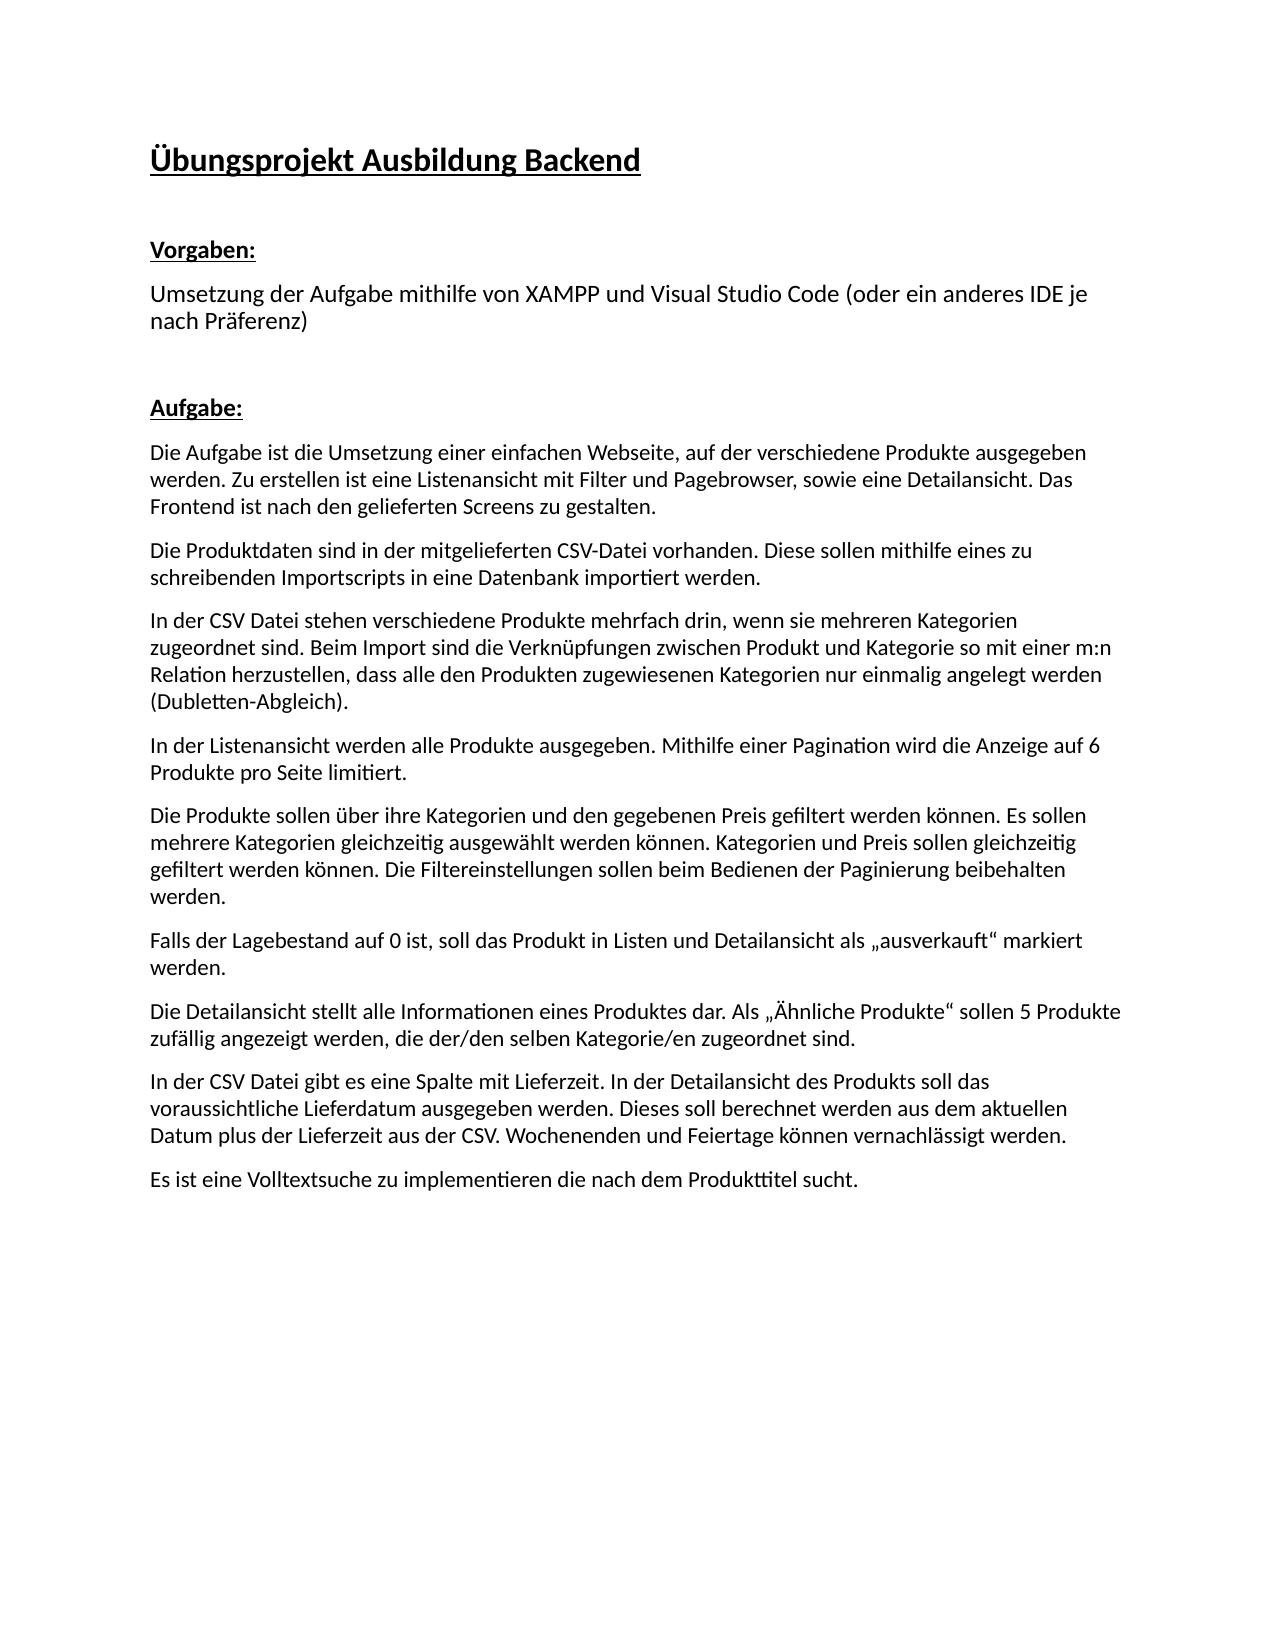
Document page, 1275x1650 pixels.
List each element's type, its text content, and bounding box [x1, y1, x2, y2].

text Die Detailansicht stellt alle Informationen eines Produktes dar. Als „Ähnliche Produkte“ sollen 5 Produkte zufällig angezeigt werden, die der/den selben Kategorie/en zugeordnet sind. [150, 997, 1125, 1051]
text Falls der Lagebestand auf 0 ist, soll das Produkt in Listen und Detailansicht als „ausverkauft“ markiert werden. [150, 927, 1125, 981]
text Die Aufgabe ist die Umsetzung einer einfachen Webseite, auf der verschiedene Produkte ausgegeben werden. Zu erstellen ist eine Listenansicht mit Filter und Pagebrowser, sowie eine Detailansicht. Das Frontend ist nach den gelieferten Screens zu gestalten. [150, 439, 1125, 520]
text In der CSV Datei stehen verschiedene Produkte mehrfach drin, wenn sie mehreren Kategorien zugeordnet sind. Beim Import sind die Verknüpfungen zwischen Produkt und Kategorie so mit einer m:n Relation herzustellen, dass alle den Produkten zugewiesenen Kategorien nur einmalig angelegt werden (Dubletten-Abgleich). [150, 607, 1125, 715]
text Vorgaben: [150, 237, 1125, 264]
text Aufgabe: [150, 395, 1125, 422]
text Es ist eine Volltextsuche zu implementieren die nach dem Produkttitel sucht. [150, 1166, 1125, 1193]
text Übungsprojekt Ausbildung Backend [150, 150, 1125, 177]
text Die Produktdaten sind in der mitgelieferten CSV-Datei vorhanden. Diese sollen mithilfe eines zu schreibenden Importscripts in eine Datenbank importiert werden. [150, 536, 1125, 590]
text Die Produkte sollen über ihre Kategorien und den gegebenen Preis gefiltert werden können. Es sollen mehrere Kategorien gleichzeitig ausgewählt werden können. Kategorien und Preis sollen gleichzeitig gefiltert werden können. Die Filtereinstellungen sollen beim Bedienen der Paginierung beibehalten werden. [150, 802, 1125, 910]
text In der Listenansicht werden alle Produkte ausgegeben. Mithilfe einer Pagination wird die Anzeige auf 6 Produkte pro Seite limitiert. [150, 732, 1125, 786]
text Umsetzung der Aufgabe mithilfe von XAMPP und Visual Studio Code (oder ein anderes IDE je nach Präferenz) [150, 281, 1125, 335]
text In der CSV Datei gibt es eine Spalte mit Lieferzeit. In der Detailansicht des Produkts soll das voraussichtliche Lieferdatum ausgegeben werden. Dieses soll berechnet werden aus dem aktuellen Datum plus der Lieferzeit aus der CSV. Wochenenden und Feiertage können vernachlässigt werden. [150, 1068, 1125, 1149]
